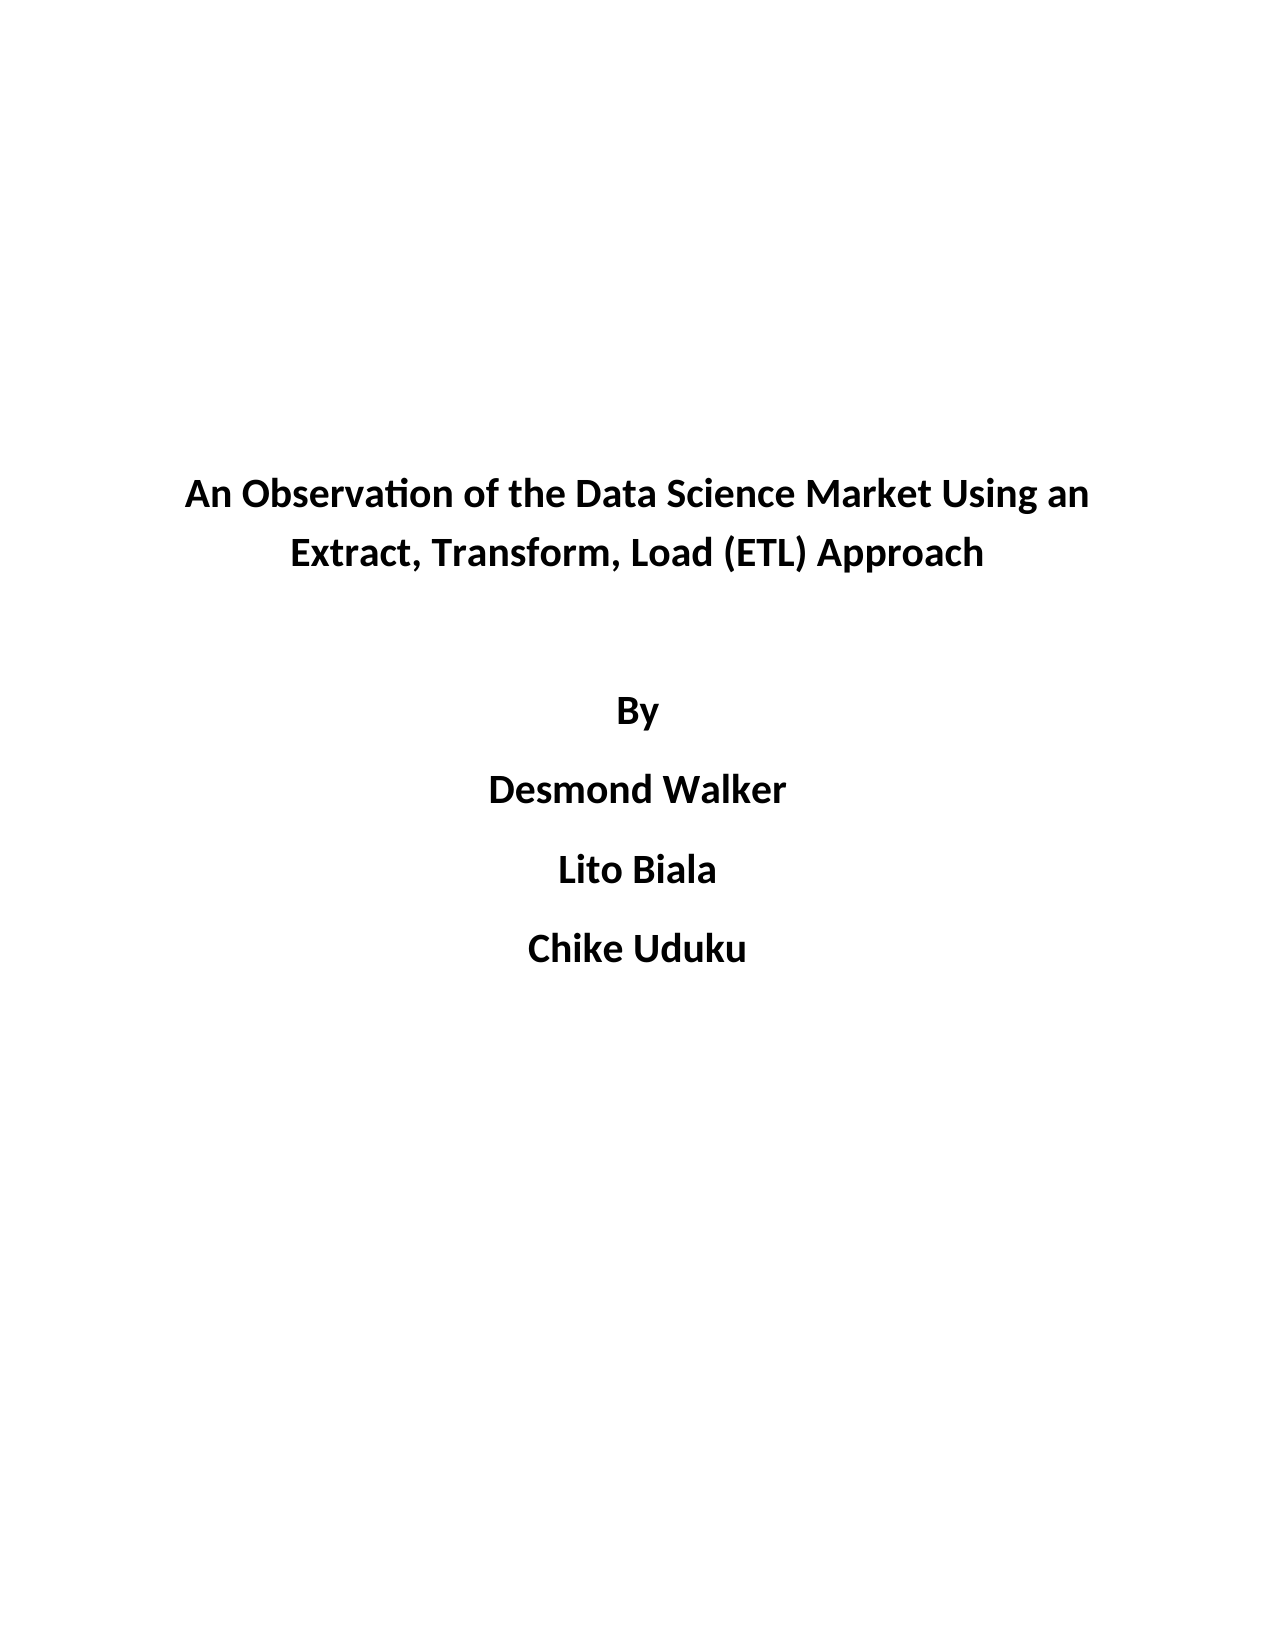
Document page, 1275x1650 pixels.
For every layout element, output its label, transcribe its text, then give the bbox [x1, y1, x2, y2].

text By [150, 684, 1125, 735]
text Lito Biala [150, 843, 1125, 893]
text An Observation of the Data Science Market Using an Extract, Transform, Load (ETL) Approach [150, 467, 1125, 576]
text Desmond Walker [150, 763, 1125, 814]
text Chike Uduku [150, 922, 1125, 973]
